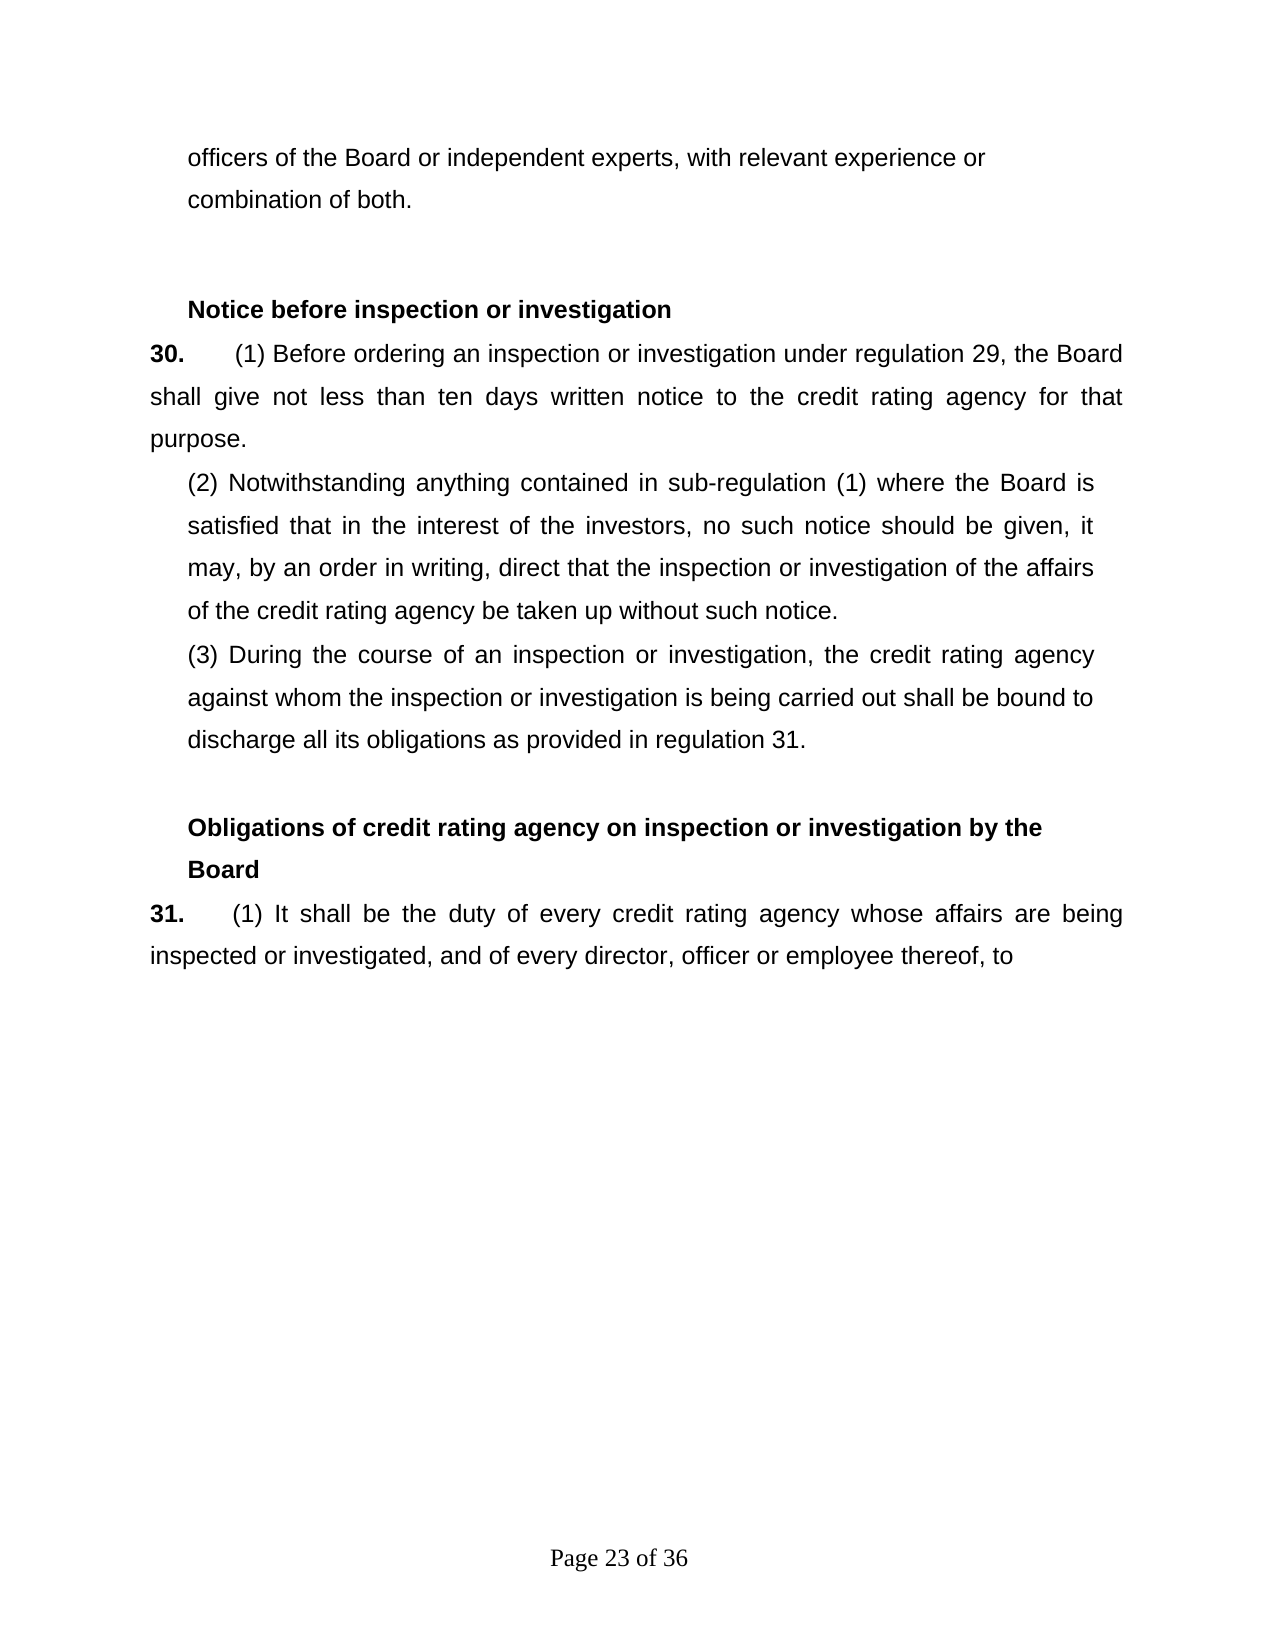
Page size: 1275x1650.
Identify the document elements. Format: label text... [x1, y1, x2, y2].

text Page 23 of 36 [150, 1543, 1087, 1572]
text Obligations of credit rating agency on inspection or investigation by the Board [187, 813, 1087, 884]
list (1) It shall be the duty of every credit rating agency whose affairs are being inspected or investigated, and of every director, officer or employee thereof, to [150, 899, 1125, 970]
list (1) Before ordering an inspection or investigation under regulation 29, the Board shall give not less than ten days written notice to the credit rating agency for that purpose. [150, 339, 1125, 453]
text (3) During the course of an inspection or investigation, the credit rating agency against whom the inspection or investigation is being carried out shall be bound to discharge all its obligations as provided in regulation 31. [187, 640, 1096, 754]
text (2) Notwithstanding anything contained in sub-regulation (1) where the Board is satisfied that in the interest of the investors, no such notice should be given, it may, by an order in writing, direct that the inspection or investigation of the affairs of the credit rating agency be taken up without such notice. [187, 468, 1096, 624]
text officers of the Board or independent experts, with relevant experience or combination of both. [187, 143, 1094, 213]
text Notice before inspection or investigation [187, 295, 1125, 324]
